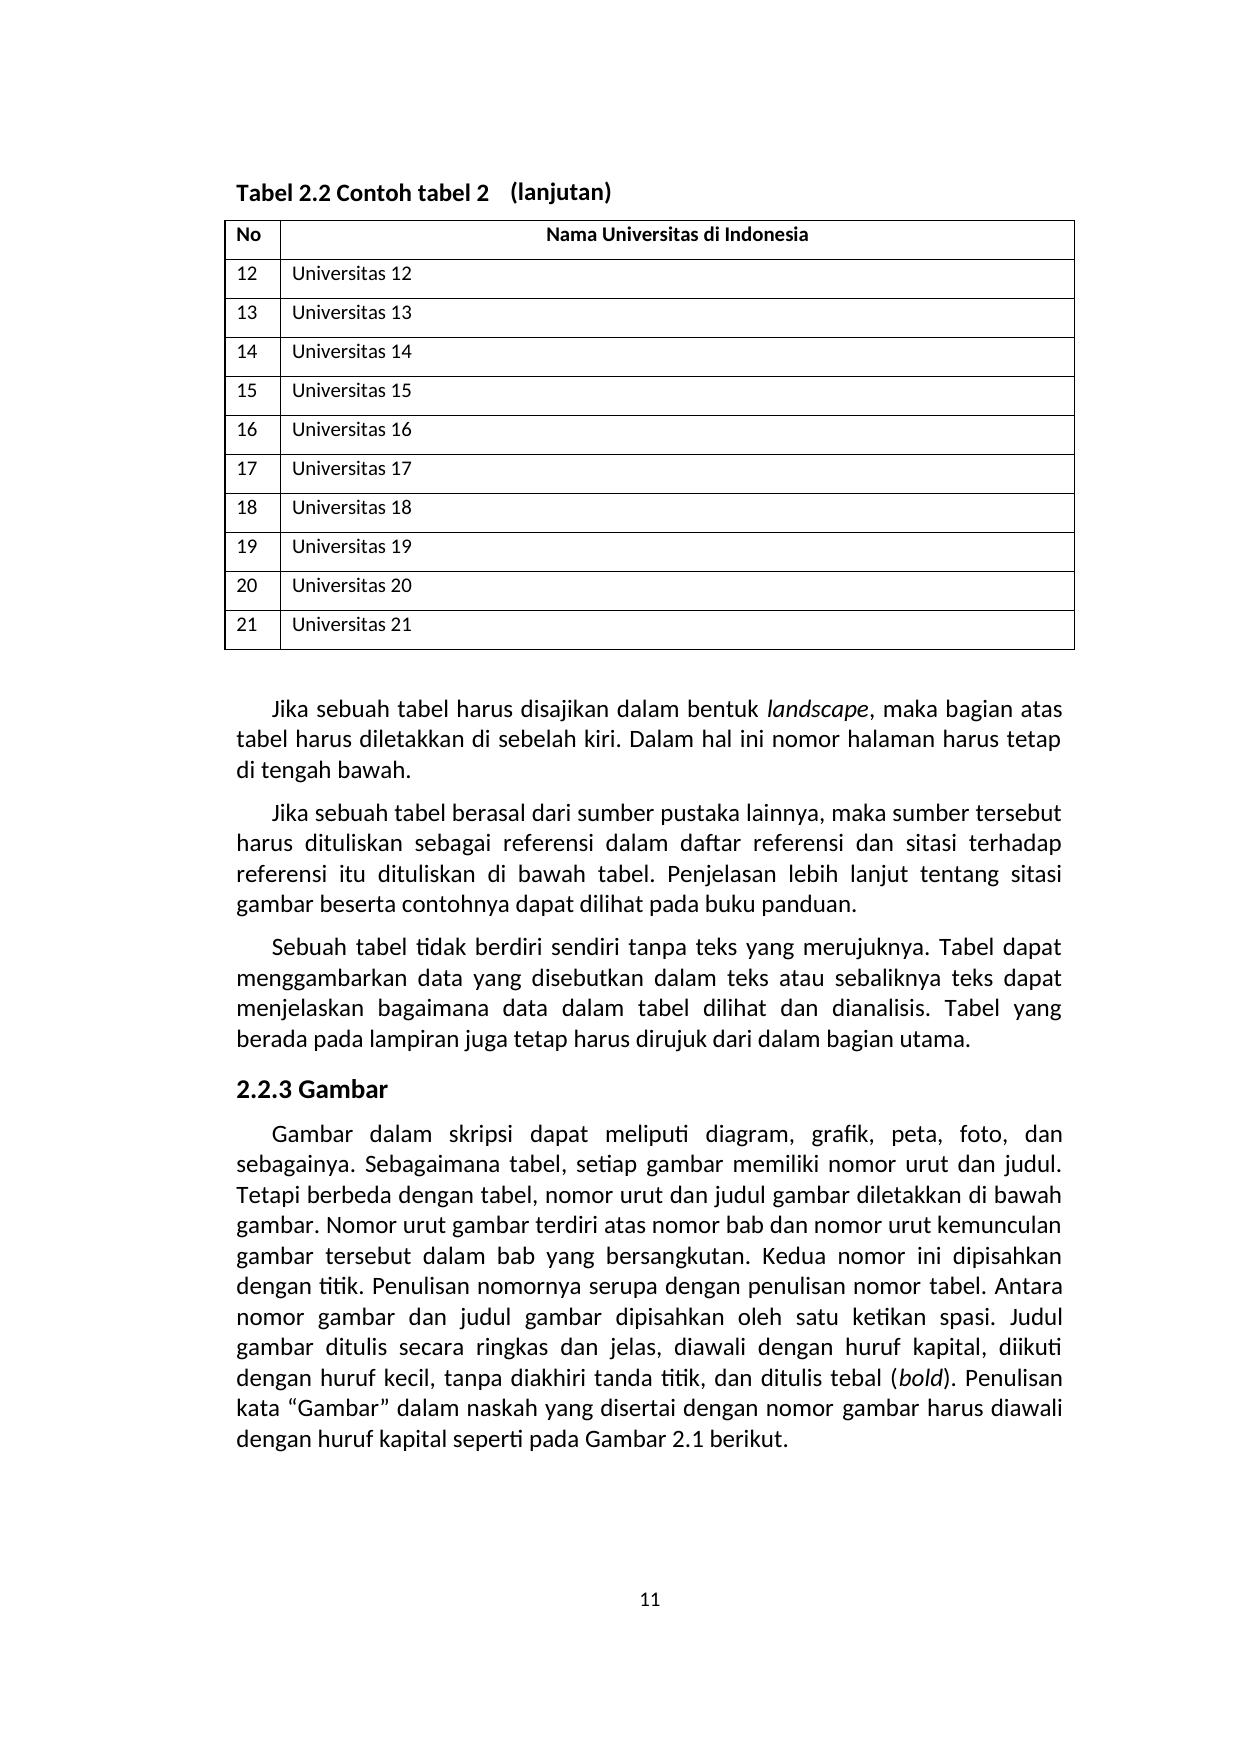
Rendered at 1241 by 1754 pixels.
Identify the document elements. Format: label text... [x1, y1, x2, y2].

table_cell Universitas 20 [281, 572, 1074, 610]
table_cell Universitas 17 [281, 455, 1074, 493]
table_cell Universitas 21 [281, 611, 1074, 649]
table_cell Universitas 12 [281, 260, 1074, 298]
table_cell 21 [226, 611, 280, 649]
text Jika sebuah tabel berasal dari sumber pustaka lainnya, maka sumber tersebut harus dituliskan sebagai referensi dalam daftar referensi dan sitasi terhadap referensi itu dituliskan di bawah tabel. Penjelasan lebih lanjut tentang sitasi gambar beserta contohnya dapat dilihat pada buku panduan. [236, 797, 1063, 919]
table_cell Universitas 18 [281, 494, 1074, 532]
table_cell 17 [226, 455, 280, 493]
text Jika sebuah tabel harus disajikan dalam bentuk landscape, maka bagian atas tabel harus diletakkan di sebelah kiri. Dalam hal ini nomor halaman harus tetap di tengah bawah. [236, 693, 1063, 784]
table_cell 15 [226, 377, 280, 415]
table_cell 12 [226, 260, 280, 298]
table_cell Universitas 15 [281, 377, 1074, 415]
table_cell 20 [226, 572, 280, 610]
text Sebuah tabel tidak berdiri sendiri tanpa teks yang merujuknya. Tabel dapat menggambarkan data yang disebutkan dalam teks atau sebaliknya teks dapat menjelaskan bagaimana data dalam tabel dilihat dan dianalisis. Tabel yang berada pada lampiran juga tetap harus dirujuk dari dalam bagian utama. [236, 931, 1063, 1053]
table_cell 14 [226, 338, 280, 376]
table_cell Universitas 13 [281, 299, 1074, 337]
table_cell Nama Universitas di Indonesia [281, 221, 1074, 259]
table_cell Universitas 19 [281, 533, 1074, 571]
table_cell 19 [226, 533, 280, 571]
table_header Tabel ‎2.2 Contoh tabel 2 [225, 177, 1074, 220]
table_cell No [226, 221, 280, 259]
subtitle Gambar [236, 1072, 1063, 1105]
table_cell Universitas 14 [281, 338, 1074, 376]
table_cell 18 [226, 494, 280, 532]
text Gambar dalam skripsi dapat meliputi diagram, grafik, peta, foto, dan sebagainya. Sebagaimana tabel, setiap gambar memiliki nomor urut dan judul. Tetapi berbeda dengan tabel, nomor urut dan judul gambar diletakkan di bawah gambar. Nomor urut gambar terdiri atas nomor bab dan nomor urut kemunculan gambar tersebut dalam bab yang bersangkutan. Kedua nomor ini dipisahkan dengan titik. Penulisan nomornya serupa dengan penulisan nomor tabel. Antara nomor gambar dan judul gambar dipisahkan oleh satu ketikan spasi. Judul gambar ditulis secara ringkas dan jelas, diawali dengan huruf kapital, diikuti dengan huruf kecil, tanpa diakhiri tanda titik, dan ditulis tebal (bold). Penulisan kata “Gambar” dalam naskah yang disertai dengan nomor gambar harus diawali dengan huruf kapital seperti pada Gambar ‎2.1 berikut. [236, 1118, 1063, 1453]
table_cell 16 [226, 416, 280, 454]
table_cell 13 [226, 299, 280, 337]
table_cell Universitas 16 [281, 416, 1074, 454]
